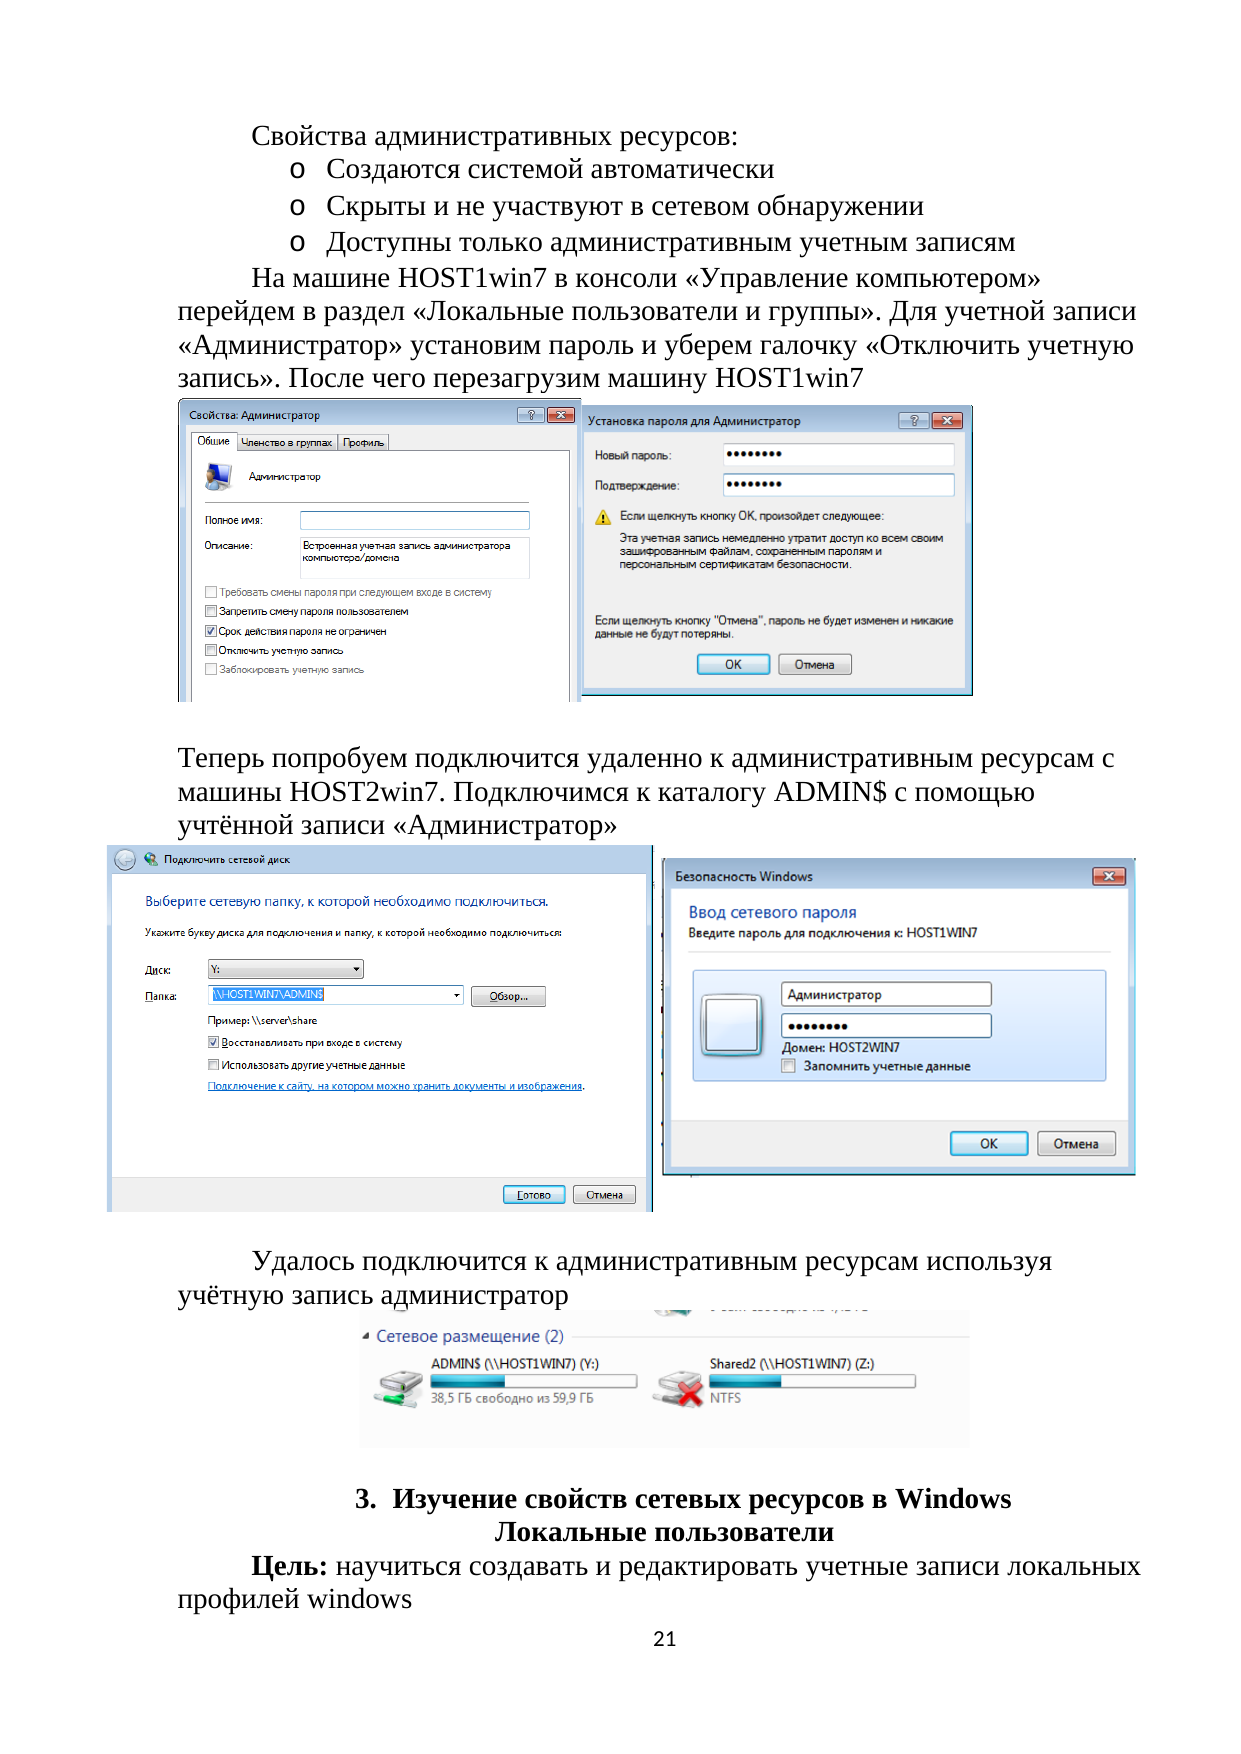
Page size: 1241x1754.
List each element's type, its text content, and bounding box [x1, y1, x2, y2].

text Цель: научиться создавать и редактировать учетные записи локальных профилей windows [177, 1548, 1152, 1615]
picture [661, 858, 1136, 1178]
list Создаются системой автоматически [288, 152, 1152, 188]
text Теперь попробуем подключится удаленно к административным ресурсам с машины HOST2win7. Подключимся к каталогу ADMIN$ с помощью учтённой записи «Администратор» [177, 740, 1152, 841]
text На машине HOST1win7 в консоли «Управление компьютером» перейдем в раздел «Локальные пользователи и группы». Для учетной записи «Администратор» установим пароль и уберем галочку «Отключить учетную запись». После чего перезагрузим машину HOST1win7 [177, 260, 1152, 394]
list Скрыты и не участвуют в сетевом обнаружении [288, 188, 1152, 224]
text Свойства административных ресурсов: [177, 118, 1152, 152]
list Доступны только административным учетным записям [288, 224, 1152, 260]
list Изучение свойств сетевых ресурсов в Windows [215, 1481, 1152, 1514]
picture [177, 393, 975, 702]
picture [359, 1310, 970, 1448]
text Удалось подключится к административным ресурсам используя учётную запись администратор [177, 1243, 1152, 1311]
picture [106, 845, 655, 1212]
text Локальные пользователи [177, 1514, 1152, 1548]
